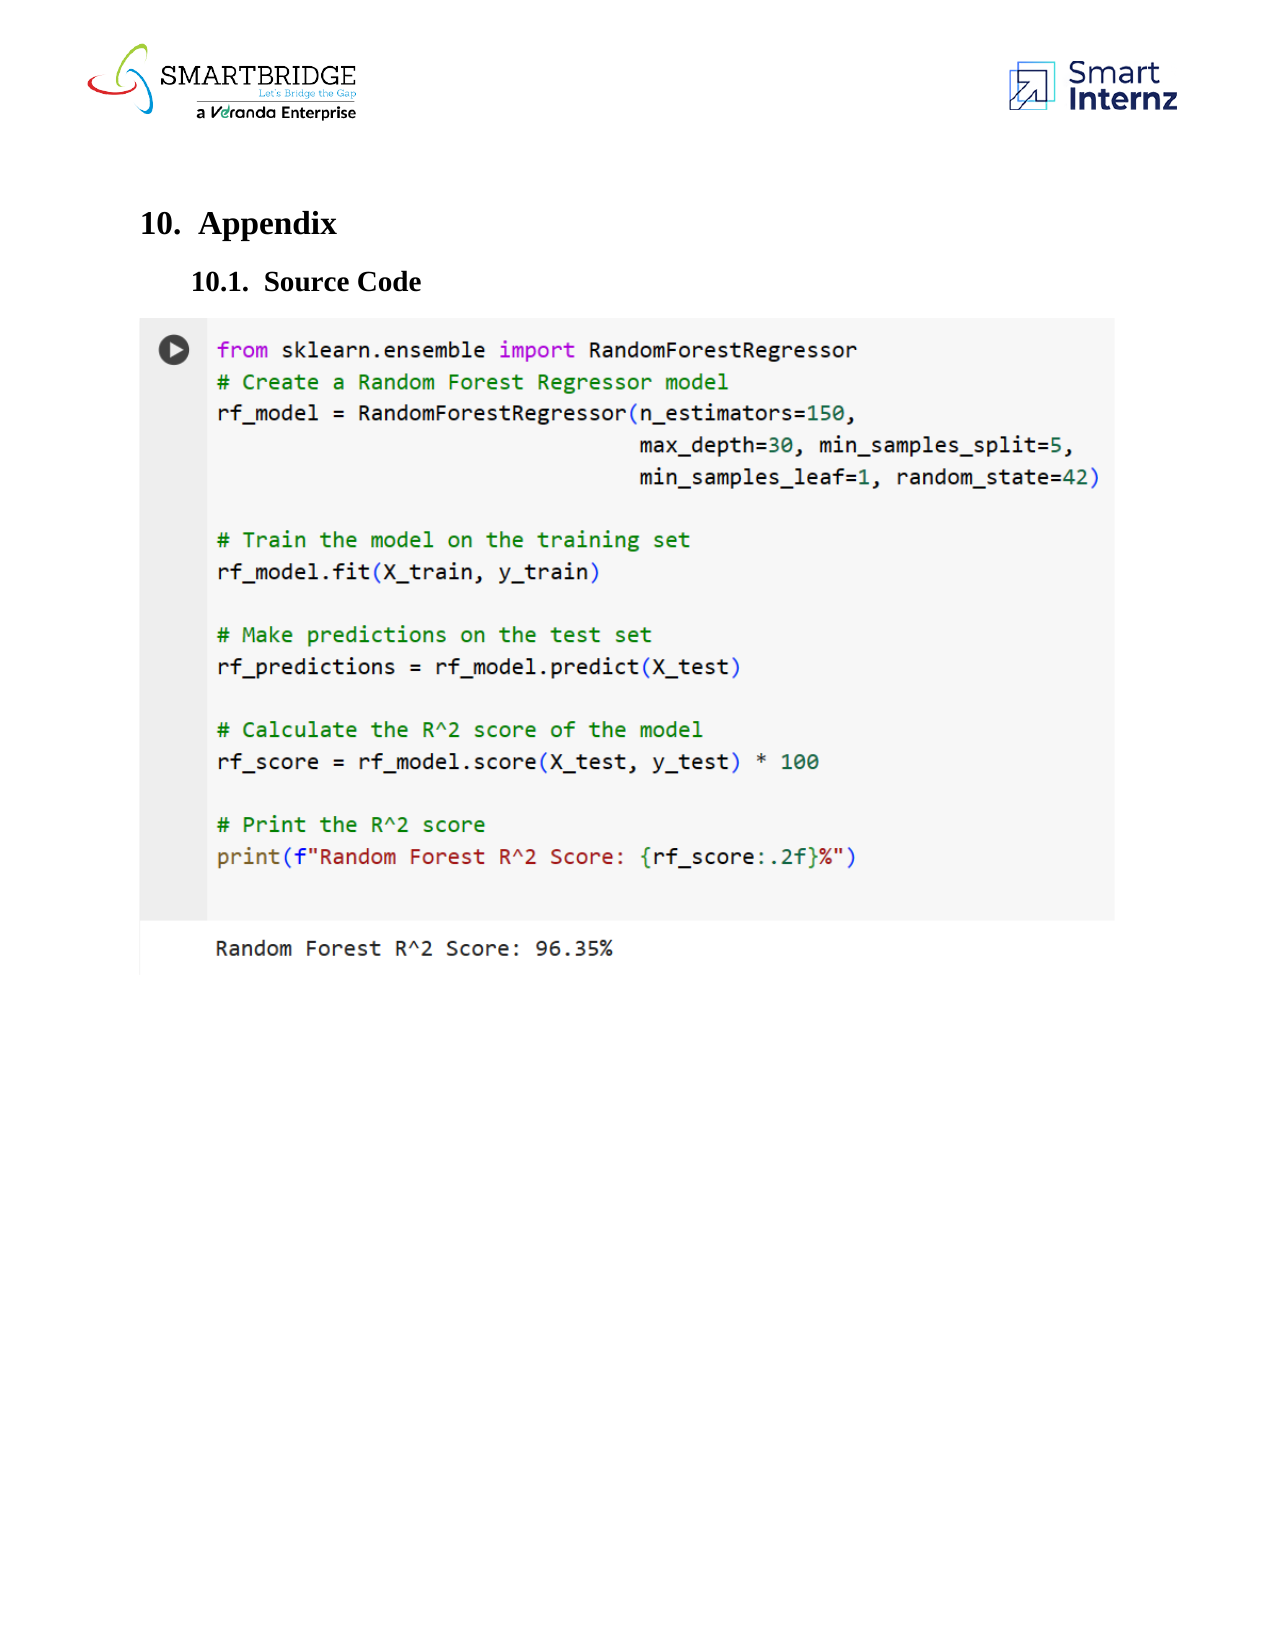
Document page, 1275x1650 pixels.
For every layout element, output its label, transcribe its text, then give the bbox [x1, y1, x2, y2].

picture [73, 20, 371, 143]
text 10.1. Source Code [139, 264, 1135, 297]
picture [139, 318, 1115, 975]
picture [1004, 61, 1182, 110]
text 10. Appendix [139, 203, 1135, 242]
